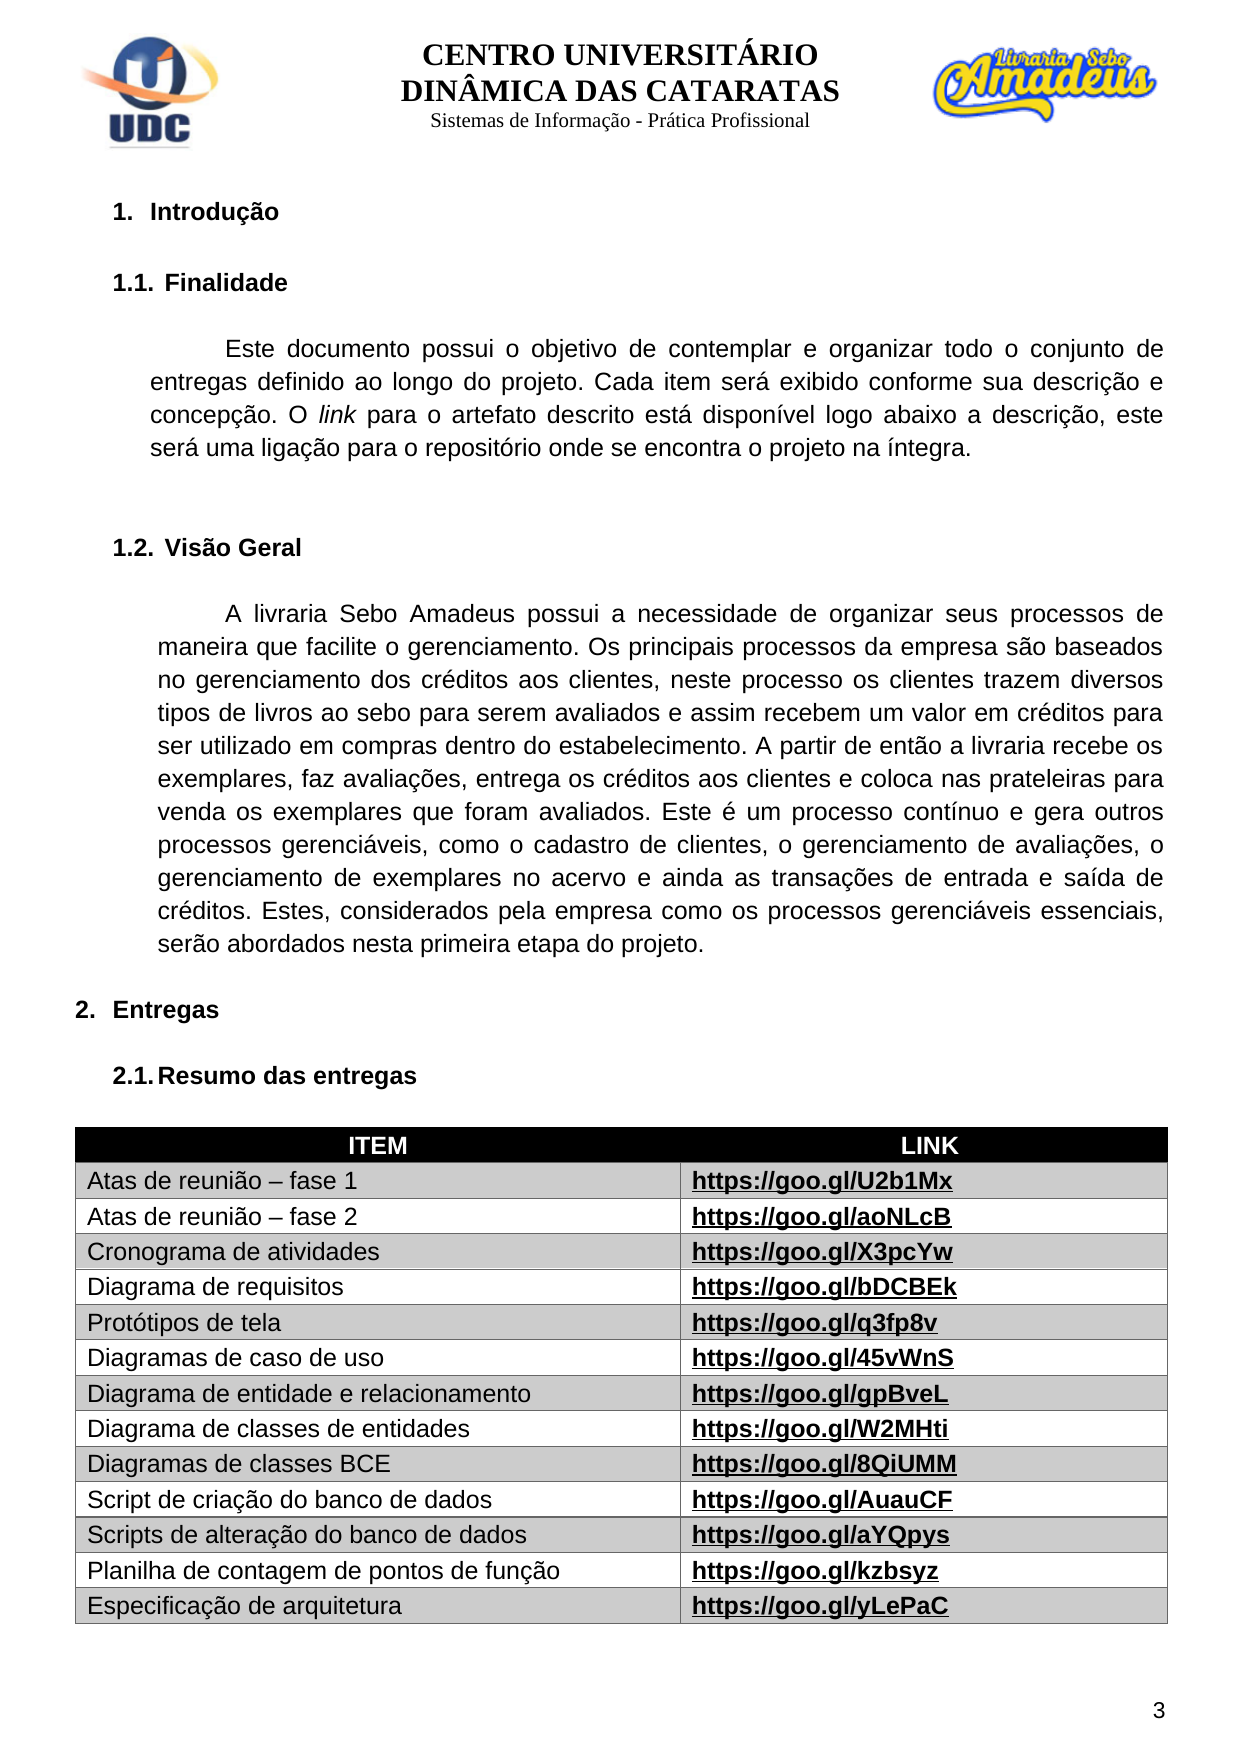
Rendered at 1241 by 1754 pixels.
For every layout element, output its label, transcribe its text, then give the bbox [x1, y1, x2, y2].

list Finalidade [112, 268, 1165, 297]
table_cell Planilha de contagem de pontos de função [76, 1553, 680, 1587]
table_cell Cronograma de atividades [76, 1234, 680, 1268]
picture [75, 32, 221, 151]
table_cell Diagrama de classes de entidades [76, 1411, 680, 1446]
list Introdução [112, 197, 1165, 226]
table_cell Especificação de arquitetura [76, 1588, 680, 1623]
table_cell https://goo.gl/aYQpys [681, 1518, 1167, 1552]
table_cell https://goo.gl/AuauCF [681, 1482, 1167, 1516]
table_cell Scripts de alteração do banco de dados [76, 1518, 680, 1552]
table_cell Diagramas de caso de uso [76, 1340, 680, 1375]
table_cell Diagrama de entidade e relacionamento [76, 1376, 680, 1410]
table_cell https://goo.gl/8QiUMM [681, 1447, 1167, 1481]
table_cell https://goo.gl/q3fp8v [681, 1305, 1167, 1339]
list A livraria Sebo Amadeus possui a necessidade de organizar seus processos de maneira que facilite o gerenciamento. Os principais processos da empresa são baseados no gerenciamento dos créditos aos clientes, neste processo os clientes trazem diversos tipos de livros ao sebo para serem avaliados e assim recebem um valor em créditos para ser utilizado em compras dentro do estabelecimento. A partir de então a livraria recebe os exemplares, faz avaliações, entrega os créditos aos clientes e coloca nas prateleiras para venda os exemplares que foram avaliados. Este é um processo contínuo e gera outros processos gerenciáveis, como o cadastro de clientes, o gerenciamento de avaliações, o gerenciamento de exemplares no acervo e ainda as transações de entrada e saída de créditos. Estes, considerados pela empresa como os processos gerenciáveis essenciais, serão abordados nesta primeira etapa do projeto. [157, 598, 1165, 957]
table_cell Atas de reunião – fase 1 [76, 1163, 680, 1198]
table_cell https://goo.gl/aoNLcB [681, 1199, 1167, 1233]
table_cell Diagrama de requisitos [76, 1270, 680, 1304]
table_cell https://goo.gl/yLePaC [681, 1588, 1167, 1623]
list Visão Geral [112, 532, 1165, 561]
list Entregas [75, 995, 1165, 1023]
table_header ITEM [76, 1128, 680, 1162]
table_cell https://goo.gl/U2b1Mx [681, 1163, 1167, 1198]
table_cell https://goo.gl/kzbsyz [681, 1553, 1167, 1587]
table_cell https://goo.gl/gpBveL [681, 1376, 1167, 1410]
table_cell Protótipos de tela [76, 1305, 680, 1339]
table_header LINK [681, 1128, 1167, 1162]
table_cell Atas de reunião – fase 2 [76, 1199, 680, 1233]
table_cell https://goo.gl/45vWnS [681, 1340, 1167, 1375]
table_cell https://goo.gl/bDCBEk [681, 1270, 1167, 1304]
table_cell Script de criação do banco de dados [76, 1482, 680, 1516]
table_cell https://goo.gl/W2MHti [681, 1411, 1167, 1446]
table_cell Diagramas de classes BCE [76, 1447, 680, 1481]
picture [928, 37, 1166, 136]
list Resumo das entregas [112, 1061, 1165, 1089]
table_cell https://goo.gl/X3pcYw [681, 1234, 1167, 1268]
list Este documento possui o objetivo de contemplar e organizar todo o conjunto de entregas definido ao longo do projeto. Cada item será exibido conforme sua descrição e concepção. O link para o artefato descrito está disponível logo abaixo a descrição, este será uma ligação para o repositório onde se encontra o projeto na íntegra. [150, 334, 1165, 462]
